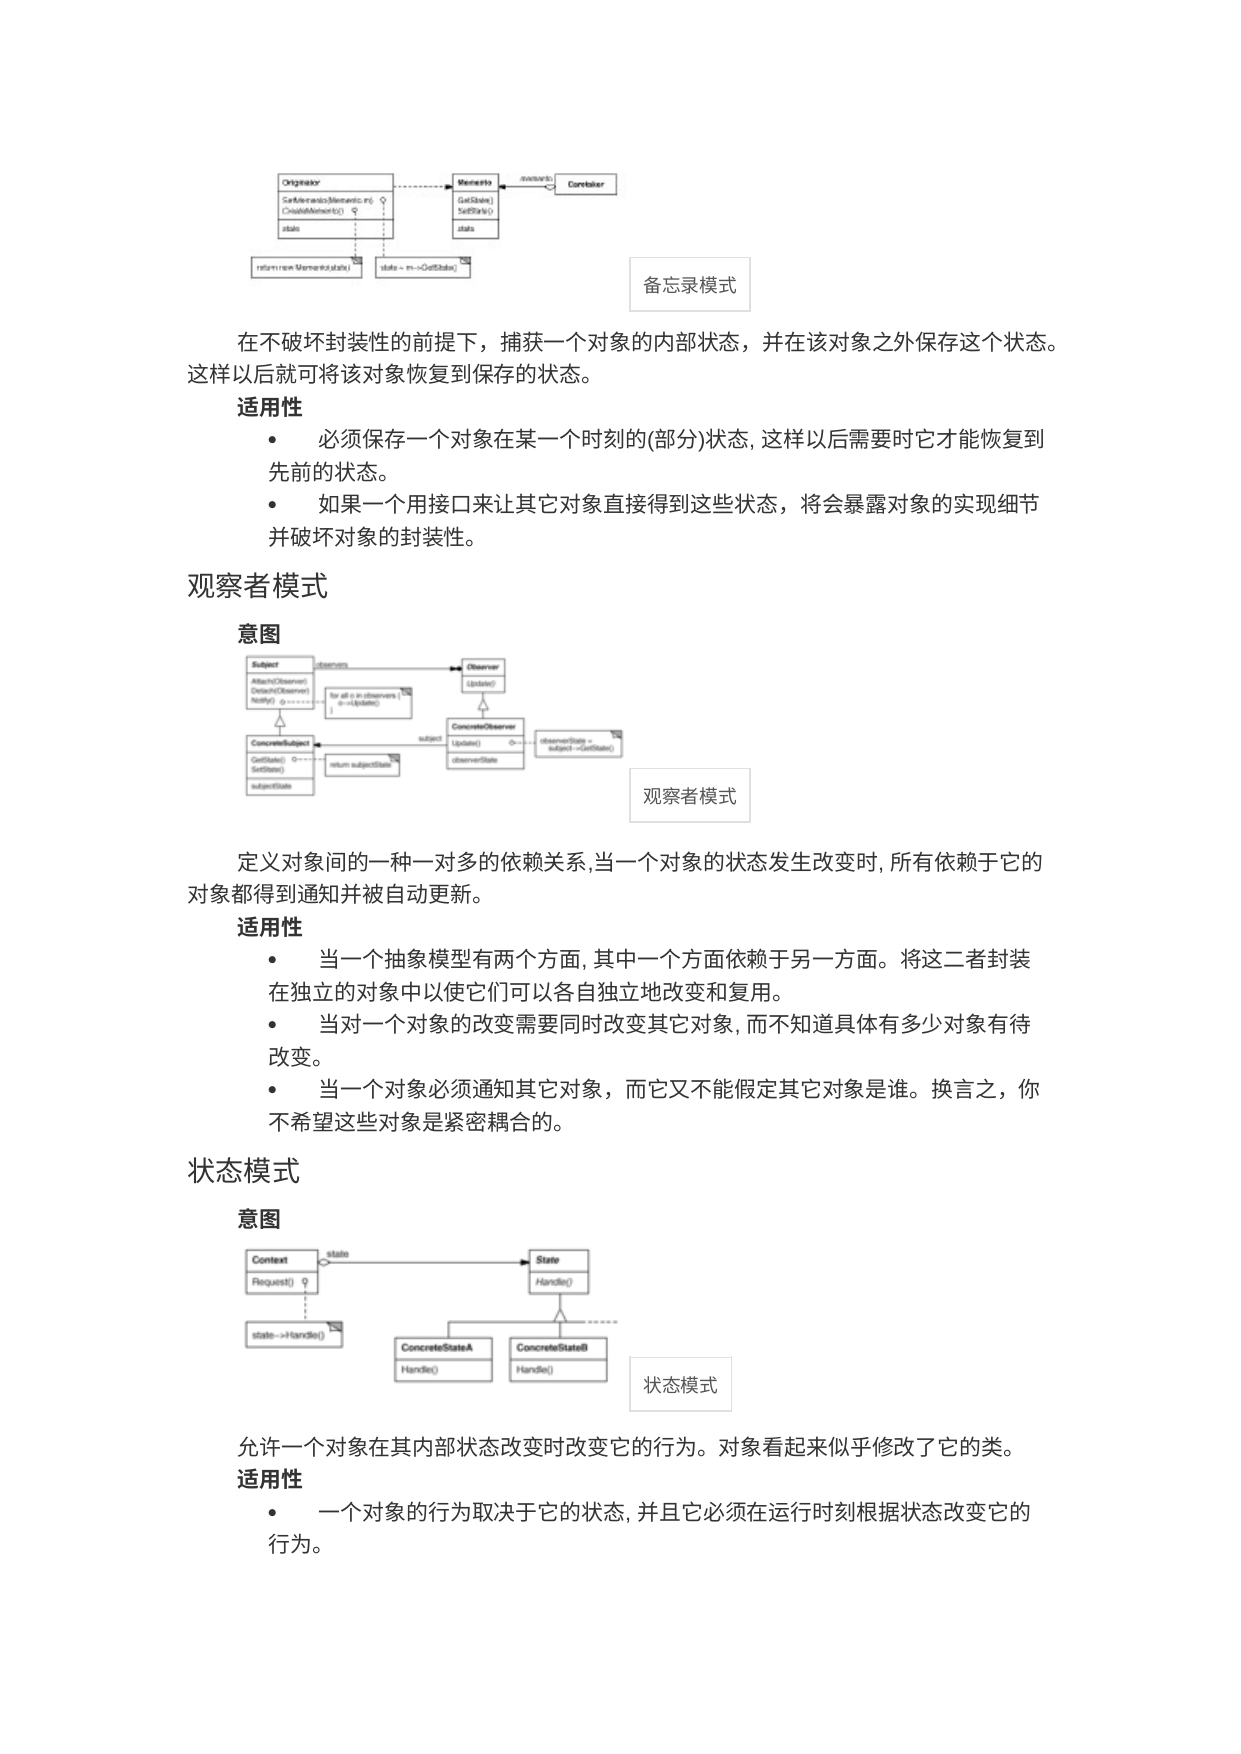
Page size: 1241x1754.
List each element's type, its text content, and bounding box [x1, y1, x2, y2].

picture [237, 649, 629, 804]
list 当对一个对象的改变需要同时改变其它对象, 而不知道具体有多少对象有待改变。 [269, 1007, 1053, 1072]
text 状态模式 [187, 1137, 1053, 1202]
text 允许一个对象在其内部状态改变时改变它的行为。对象看起来似乎修改了它的类。 [187, 1429, 1053, 1462]
text 观察者模式 [187, 552, 1053, 617]
list 必须保存一个对象在某一个时刻的(部分)状态, 这样以后需要时它才能恢复到先前的状态。 [269, 422, 1053, 487]
list 如果一个用接口来让其它对象直接得到这些状态，将会暴露对象的实现细节并破坏对象的封装性。 [269, 487, 1053, 552]
text 定义对象间的一种一对多的依赖关系,当一个对象的状态发生改变时, 所有依赖于它的对象都得到通知并被自动更新。 [187, 844, 1053, 909]
text 适用性 [187, 1462, 1053, 1494]
text 适用性 [187, 909, 1053, 942]
text 意图 [187, 617, 1053, 649]
list 当一个抽象模型有两个方面, 其中一个方面依赖于另一方面。将这二者封装在独立的对象中以使它们可以各自独立地改变和复用。 [269, 942, 1053, 1007]
text 意图 [187, 1202, 1053, 1234]
list 一个对象的行为取决于它的状态, 并且它必须在运行时刻根据状态改变它的行为。 [269, 1494, 1053, 1559]
text 适用性 [187, 389, 1053, 422]
picture [237, 162, 629, 293]
picture [237, 1234, 629, 1393]
text 在不破坏封装性的前提下，捕获一个对象的内部状态，并在该对象之外保存这个状态。这样以后就可将该对象恢复到保存的状态。 [187, 324, 1053, 389]
list 当一个对象必须通知其它对象，而它又不能假定其它对象是谁。换言之，你不希望这些对象是紧密耦合的。 [269, 1072, 1053, 1137]
